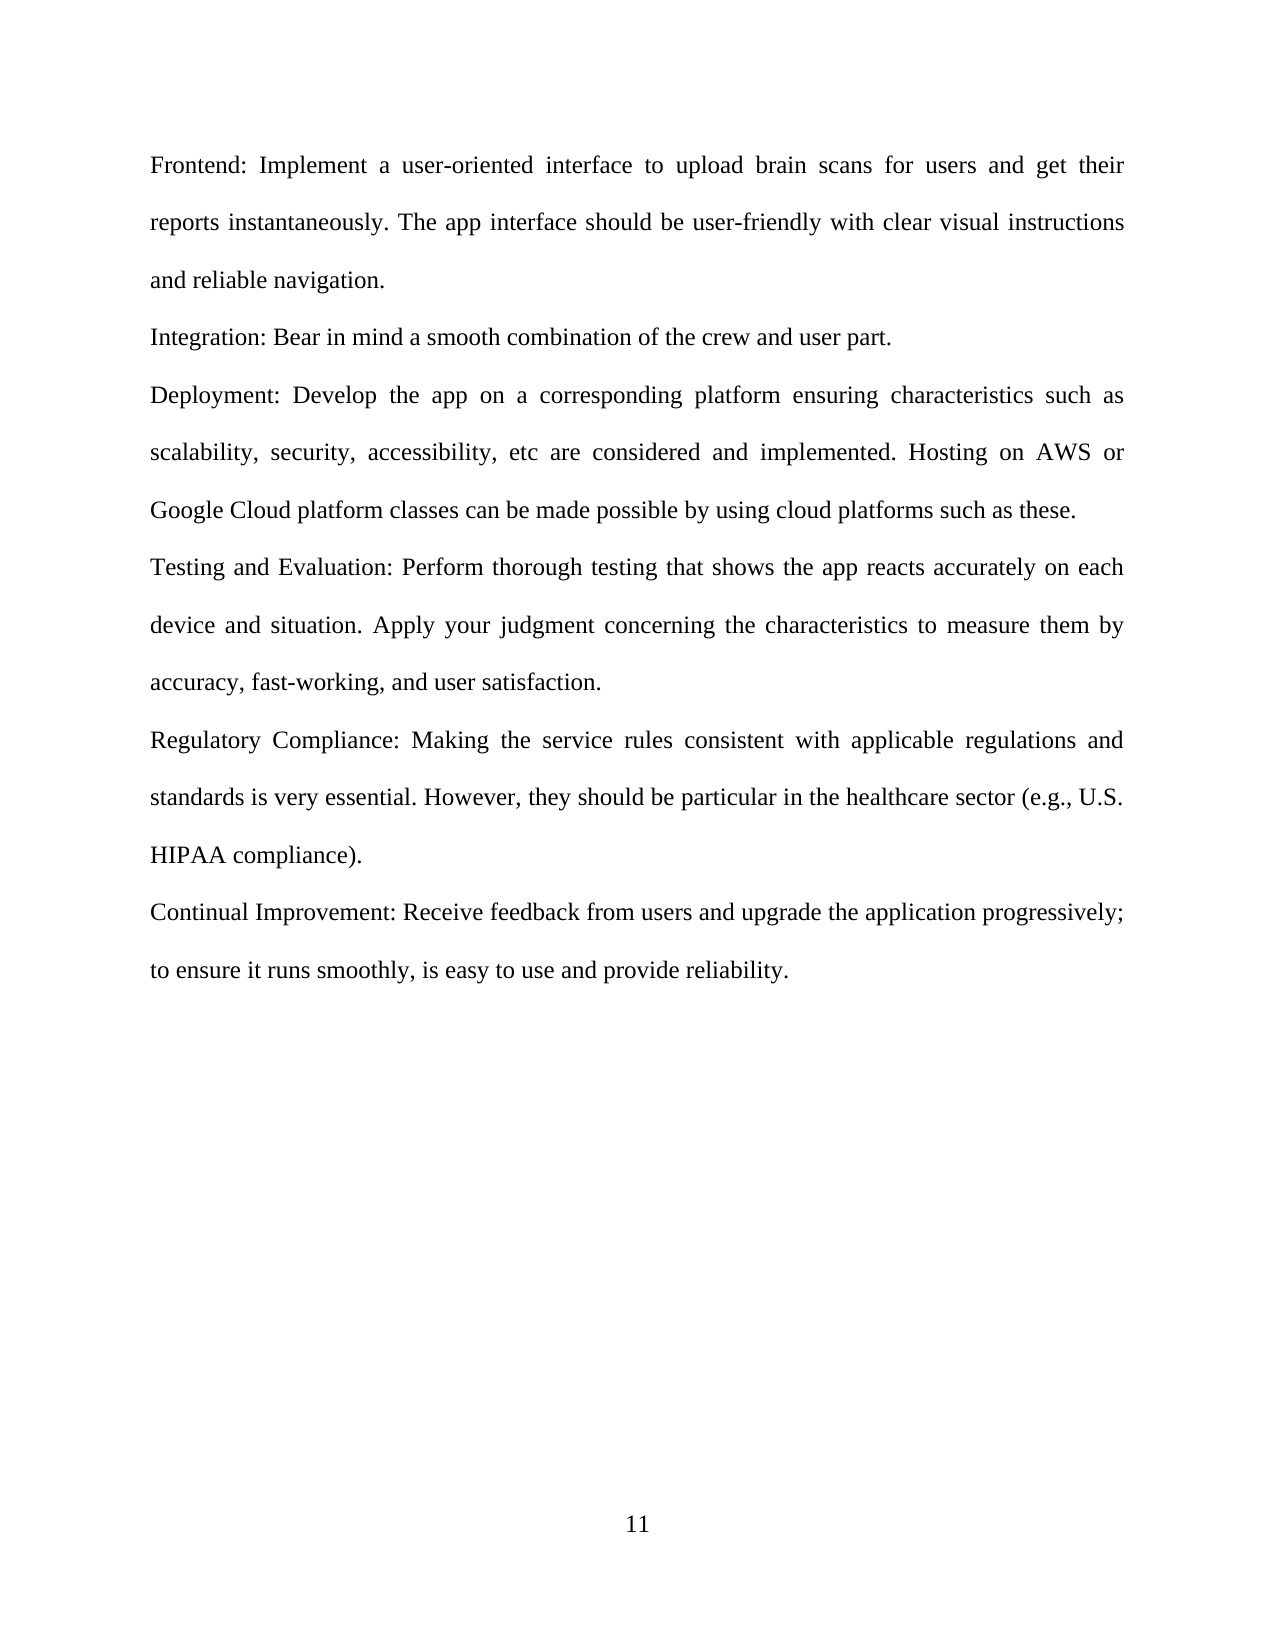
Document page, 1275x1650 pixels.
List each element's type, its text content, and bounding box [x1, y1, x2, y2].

text Integration: Bear in mind a smooth combination of the crew and user part. [150, 322, 1125, 351]
text Frontend: Implement a user-oriented interface to upload brain scans for users and get their reports instantaneously. The app interface should be user-friendly with clear visual instructions and reliable navigation. [150, 150, 1125, 294]
text Deployment: Develop the app on a corresponding platform ensuring characteristics such as scalability, security, accessibility, etc are considered and implemented. Hosting on AWS or Google Cloud platform classes can be made possible by using cloud platforms such as these. [150, 380, 1125, 524]
text Continual Improvement: Receive feedback from users and upgrade the application progressively; to ensure it runs smoothly, is easy to use and provide reliability. [150, 897, 1125, 984]
text Regulatory Compliance: Making the service rules consistent with applicable regulations and standards is very essential. However, they should be particular in the healthcare sector (e.g., U.S. HIPAA compliance). [150, 725, 1125, 869]
text Testing and Evaluation: Perform thorough testing that shows the app reacts accurately on each device and situation. Apply your judgment concerning the characteristics to measure them by accuracy, fast-working, and user satisfaction. [150, 552, 1125, 696]
